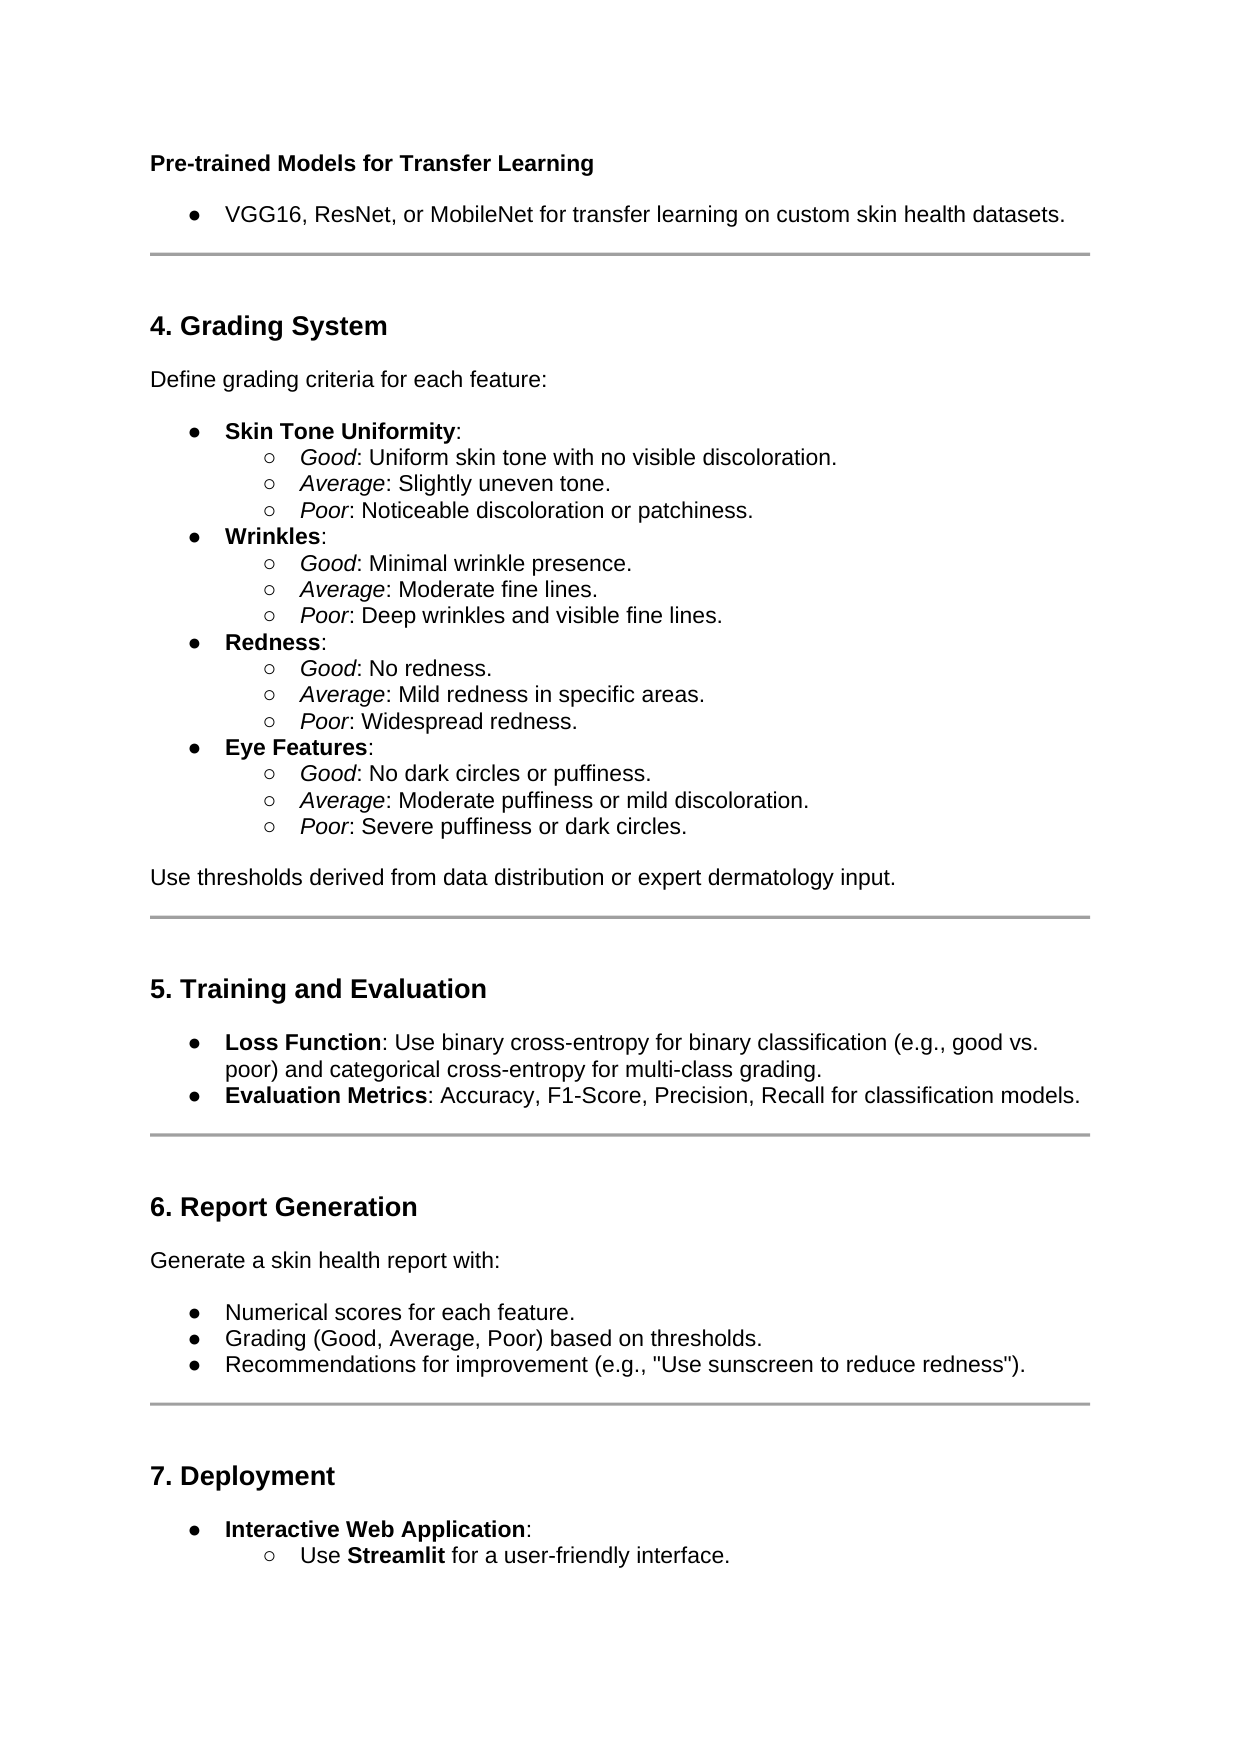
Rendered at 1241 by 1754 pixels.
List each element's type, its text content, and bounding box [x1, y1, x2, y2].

list Poor: Deep wrinkles and visible fine lines. [262, 602, 1090, 628]
list Average: Moderate fine lines. [262, 576, 1090, 602]
list Good: No redness. [262, 655, 1090, 681]
list Grading (Good, Average, Poor) based on thresholds. [187, 1325, 1090, 1351]
subtitle 7. Deployment [150, 1460, 1090, 1491]
subtitle 4. Grading System [150, 310, 1090, 341]
subtitle 6. Report Generation [150, 1191, 1090, 1222]
list Average: Slightly uneven tone. [262, 470, 1090, 497]
list VGG16, ResNet, or MobileNet for transfer learning on custom skin health datasets. [187, 201, 1090, 228]
list Good: Uniform skin tone with no visible discoloration. [262, 444, 1090, 470]
list Redness: [187, 628, 1090, 655]
list Evaluation Metrics: Accuracy, F1-Score, Precision, Recall for classification models. [187, 1082, 1090, 1108]
list Poor: Noticeable discoloration or patchiness. [262, 497, 1090, 523]
list Interactive Web Application: [187, 1516, 1090, 1542]
list Numerical scores for each feature. [187, 1298, 1090, 1325]
list Skin Tone Uniformity: [187, 418, 1090, 444]
subtitle 5. Training and Evaluation [150, 973, 1090, 1004]
list Average: Mild redness in specific areas. [262, 681, 1090, 708]
text Generate a skin health report with: [150, 1247, 1090, 1273]
list Good: Minimal wrinkle presence. [262, 549, 1090, 576]
list Poor: Widespread redness. [262, 708, 1090, 734]
list Wrinkles: [187, 523, 1090, 549]
list Recommendations for improvement (e.g., "Use sunscreen to reduce redness"). [187, 1351, 1090, 1377]
text Define grading criteria for each feature: [150, 366, 1090, 393]
list Average: Moderate puffiness or mild discoloration. [262, 787, 1090, 813]
subtitle Pre-trained Models for Transfer Learning [150, 150, 1090, 176]
list Good: No dark circles or puffiness. [262, 760, 1090, 787]
list Eye Features: [187, 734, 1090, 760]
text Use thresholds derived from data distribution or expert dermatology input. [150, 864, 1090, 891]
list Loss Function: Use binary cross-entropy for binary classification (e.g., good vs. poor) and categorical cross-entropy for multi-class grading. [187, 1029, 1090, 1082]
list Poor: Severe puffiness or dark circles. [262, 813, 1090, 839]
list Use Streamlit for a user-friendly interface. [262, 1542, 1090, 1569]
